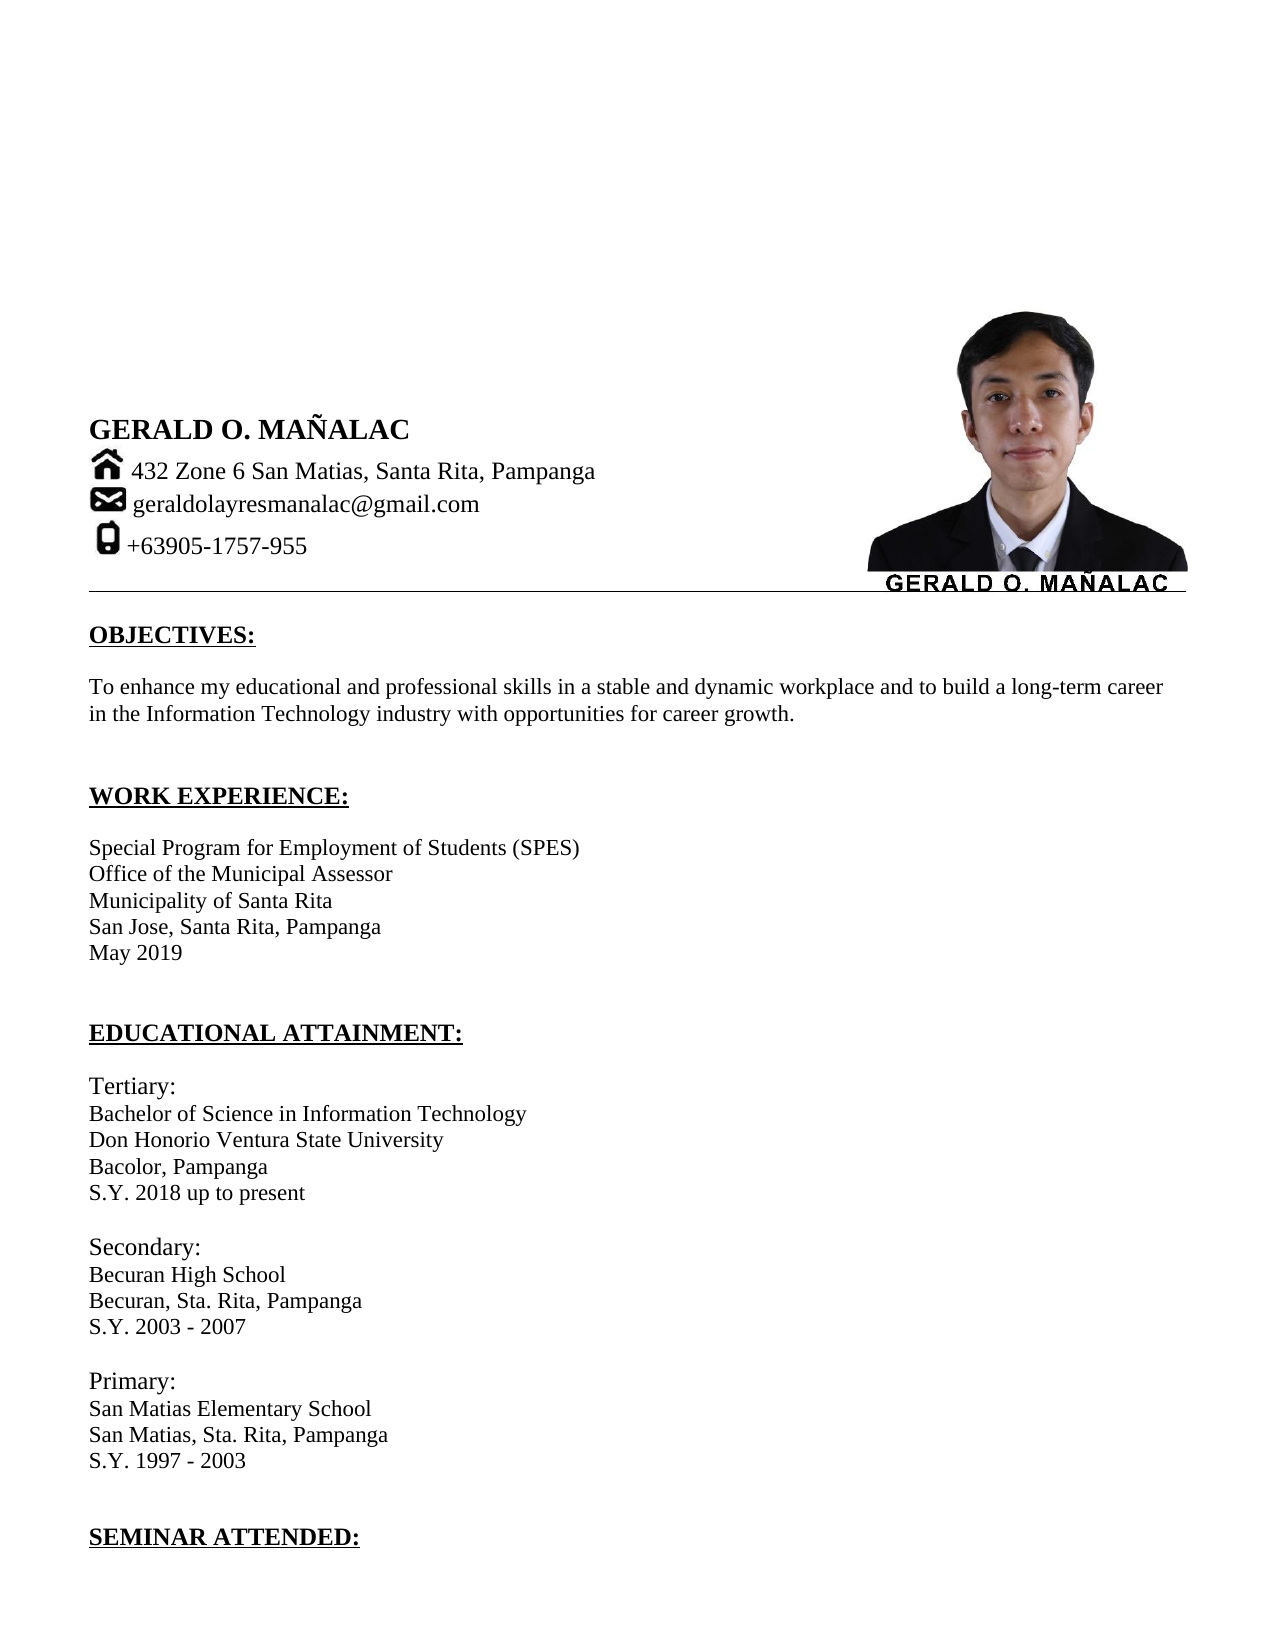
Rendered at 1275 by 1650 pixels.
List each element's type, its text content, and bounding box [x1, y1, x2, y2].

text +63905-1757-955 [89, 518, 676, 560]
text EDUCATIONAL ATTAINMENT: [89, 1018, 1186, 1047]
picture [88, 445, 125, 480]
text Office of the Municipal Assessor [89, 860, 1105, 887]
text Secondary: [89, 1232, 1186, 1261]
text S.Y. 2018 up to present [89, 1179, 1186, 1206]
text San Jose, Santa Rita, Pampanga [89, 913, 1093, 939]
text San Matias, Sta. Rita, Pampanga [89, 1421, 1186, 1447]
text To enhance my educational and professional skills in a stable and dynamic workplace and to build a long-term career in the Information Technology industry with opportunities for career growth. [89, 673, 1186, 726]
text OBJECTIVES: [89, 621, 1186, 649]
text Bacolor, Pampanga [89, 1153, 1186, 1179]
text Don Honorio Ventura State University [89, 1126, 1186, 1153]
text 432 Zone 6 San Matias, Santa Rita, Pampanga [89, 446, 1186, 485]
text Becuran High School [89, 1261, 1186, 1287]
text SEMINAR ATTENDED: [89, 1522, 1186, 1551]
text May 2019 [89, 939, 1093, 966]
text WORK EXPERIENCE: [89, 781, 1186, 810]
text San Matias Elementary School [89, 1395, 1186, 1421]
picture [88, 484, 127, 513]
picture [862, 296, 1192, 595]
text Special Program for Employment of Students (SPES) [89, 834, 1136, 860]
text Primary: [89, 1366, 1186, 1395]
text Municipality of Santa Rita [89, 887, 1105, 913]
text Tertiary: [89, 1071, 1186, 1100]
text S.Y. 1997 - 2003 [89, 1447, 1186, 1474]
picture [95, 518, 121, 555]
text geraldolayresmanalac@gmail.com [89, 485, 676, 518]
text S.Y. 2003 - 2007 [89, 1313, 1186, 1340]
text Becuran, Sta. Rita, Pampanga [89, 1287, 1186, 1313]
text GERALD O. MAÑALAC [89, 412, 1186, 446]
text Bachelor of Science in Information Technology [89, 1100, 1186, 1126]
